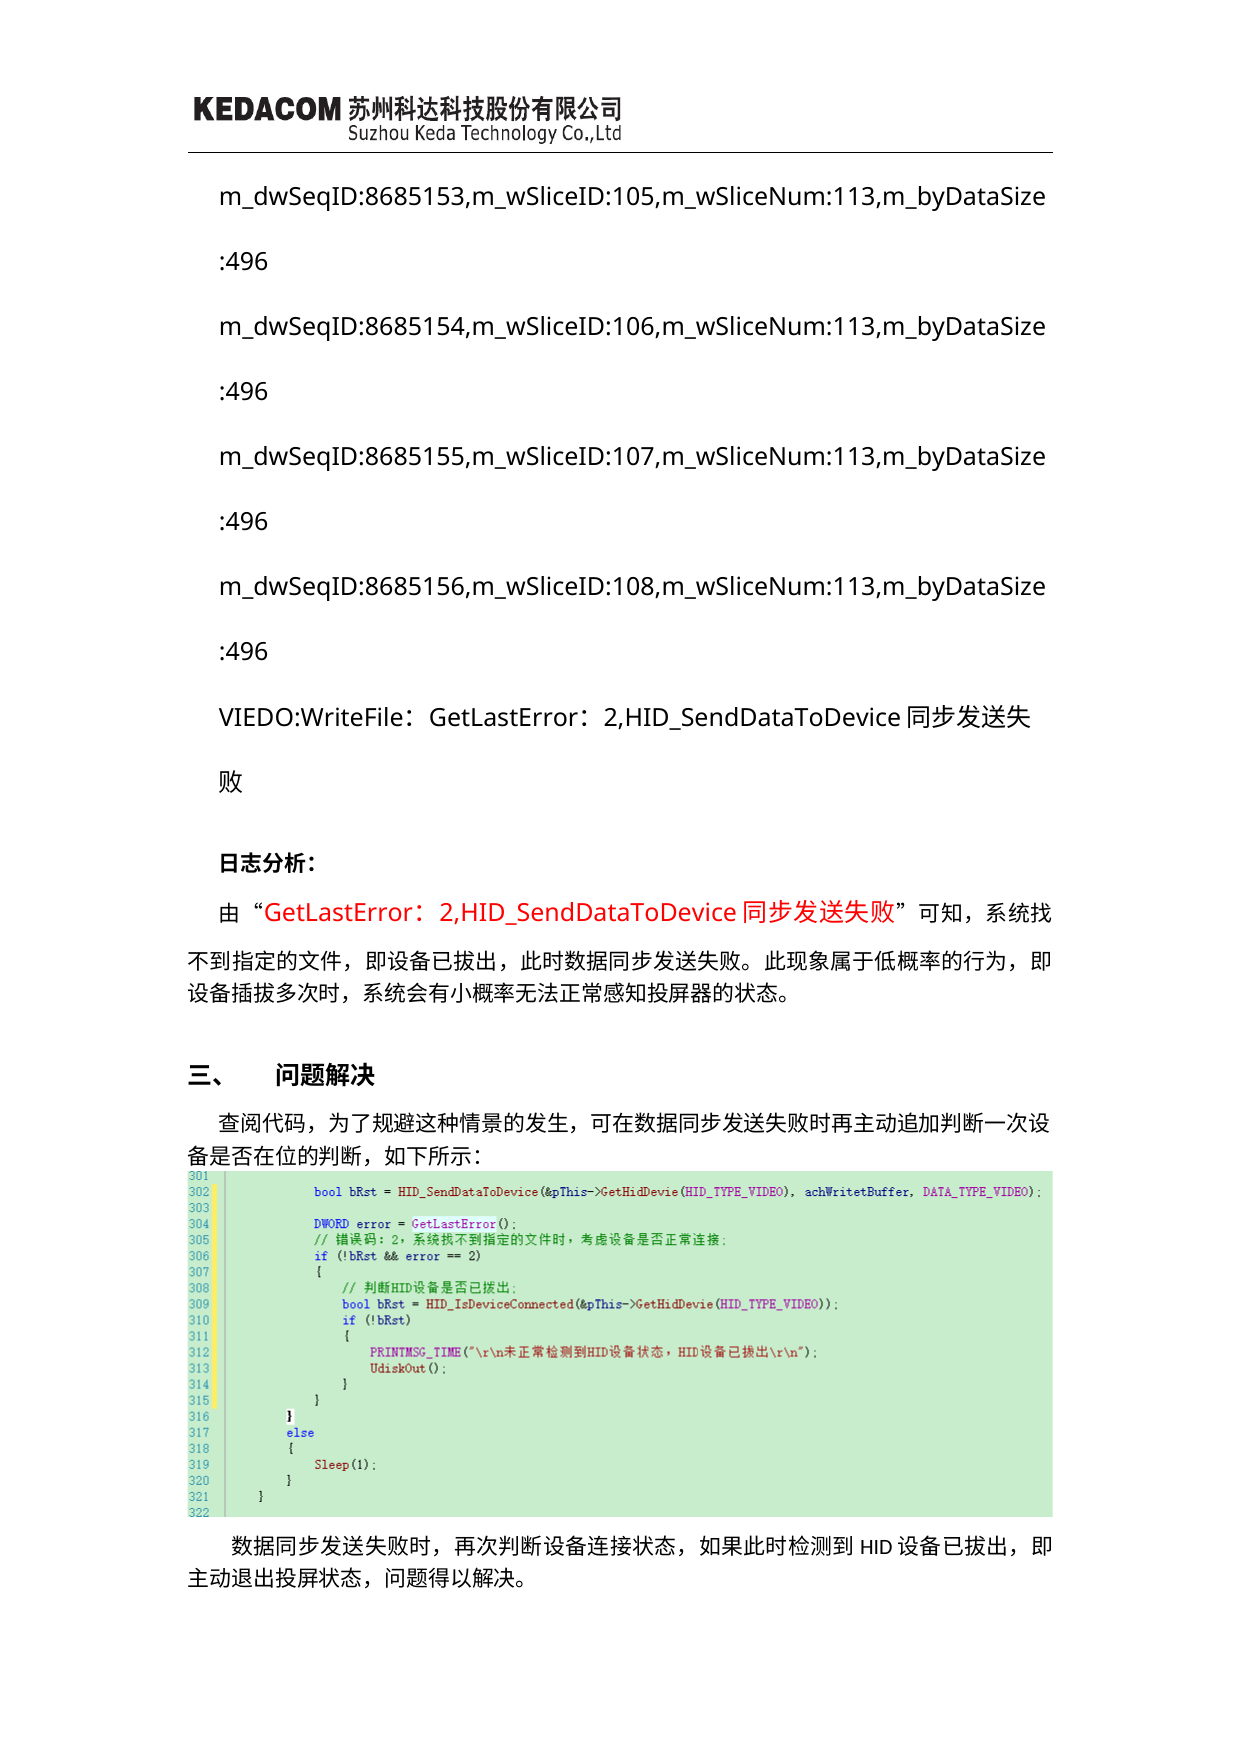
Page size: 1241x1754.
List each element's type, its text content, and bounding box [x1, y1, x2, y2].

text VIEDO:WriteFile：GetLastError：2,HID_SendDataToDevice同步发送失败 [219, 683, 1053, 813]
text m_dwSeqID:8685155,m_wSliceID:107,m_wSliceNum:113,m_byDataSize:496 [219, 423, 1053, 553]
text 查阅代码，为了规避这种情景的发生，可在数据同步发送失败时再主动追加判断一次设备是否在位的判断，如下所示： [187, 1106, 1053, 1171]
text 数据同步发送失败时，再次判断设备连接状态，如果此时检测到HID设备已拔出，即主动退出投屏状态，问题得以解决。 [187, 1528, 1053, 1593]
picture [187, 1171, 1053, 1517]
picture [187, 88, 641, 150]
text 日志分析： [187, 846, 1053, 878]
text m_dwSeqID:8685156,m_wSliceID:108,m_wSliceNum:113,m_byDataSize:496 [219, 553, 1053, 683]
list 问题解决 [187, 1041, 1053, 1106]
text m_dwSeqID:8685153,m_wSliceID:105,m_wSliceNum:113,m_byDataSize:496 [219, 163, 1053, 293]
text 由“GetLastError：2,HID_SendDataToDevice同步发送失败”可知，系统找不到指定的文件，即设备已拔出，此时数据同步发送失败。此现象属于低概率的行为，即设备插拔多次时，系统会有小概率无法正常感知投屏器的状态。 [187, 878, 1053, 1008]
text m_dwSeqID:8685154,m_wSliceID:106,m_wSliceNum:113,m_byDataSize:496 [219, 293, 1053, 423]
